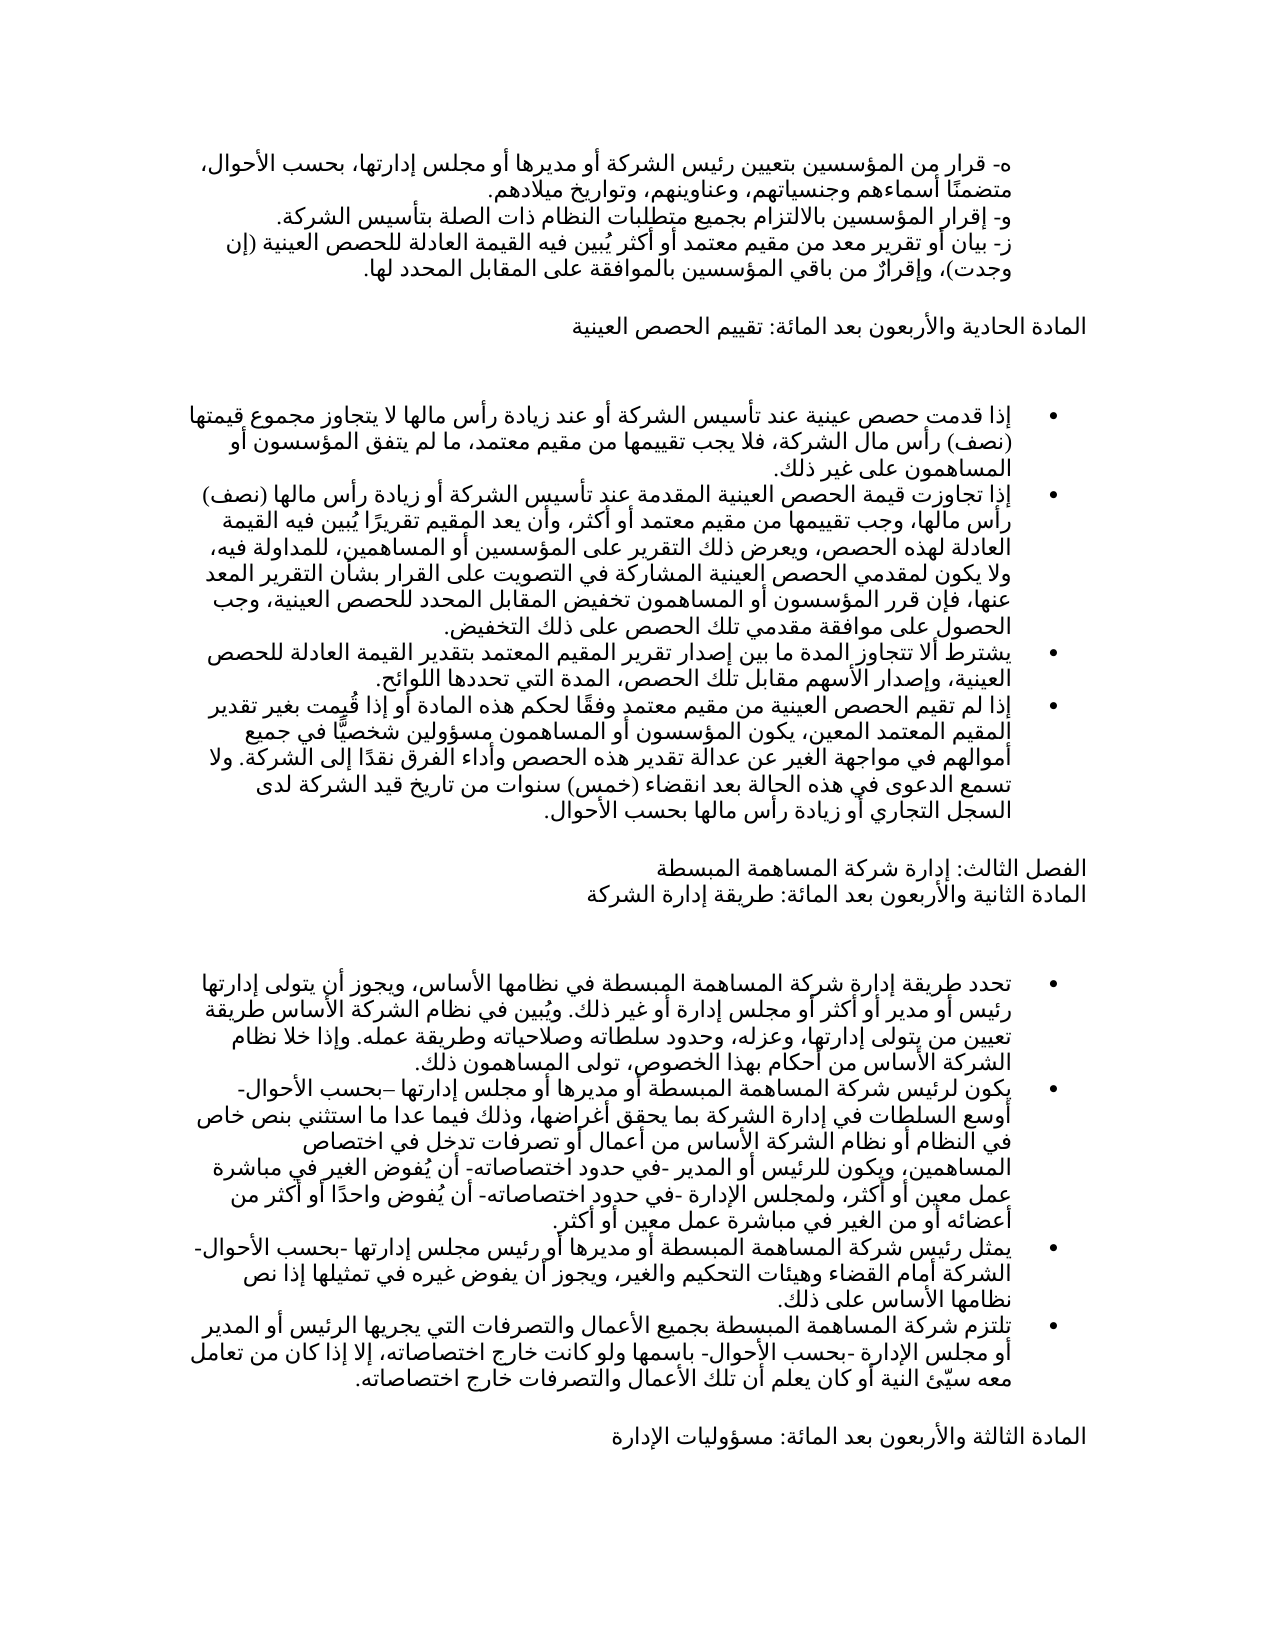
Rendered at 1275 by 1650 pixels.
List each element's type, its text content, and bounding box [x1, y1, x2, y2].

list يكون لرئيس شركة المساهمة المبسطة أو مديرها أو مجلس إدارتها –بحسب الأحوال- أوسع السلطات في إدارة الشركة بما يحقق أغراضها، وذلك فيما عدا ما استثني بنص خاص في النظام أو نظام الشركة الأساس من أعمال أو تصرفات تدخل في اختصاص المساهمين، ويكون للرئيس أو المدير -في حدود اختصاصاته- أن يُفوض الغير في مباشرة عمل معين أو أكثر، ولمجلس الإدارة -في حدود اختصاصاته- أن يُفوض واحدًا أو أكثر من أعضائه أو من الغير في مباشرة عمل معين أو أكثر. [187, 1075, 1050, 1233]
list يشترط ألا تتجاوز المدة ما بين إصدار تقرير المقيم المعتمد بتقدير القيمة العادلة للحصص العينية، وإصدار الأسهم مقابل تلك الحصص، المدة التي تحددها اللوائح. [187, 639, 1050, 692]
list تحدد طريقة إدارة شركة المساهمة المبسطة في نظامها الأساس، ويجوز أن يتولى إدارتها رئيس أو مدير أو أكثر أو مجلس إدارة أو غير ذلك. ويُبين في نظام الشركة الأساس طريقة تعيين من يتولى إدارتها، وعزله، وحدود سلطاته وصلاحياته وطريقة عمله. وإذا خلا نظام الشركة الأساس من أحكام بهذا الخصوص، تولى المساهمون ذلك. [187, 970, 1050, 1075]
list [187, 150, 1050, 282]
text المادة الثالثة والأربعون بعد المائة: مسؤوليات الإدارة [187, 1423, 1087, 1449]
list إذا لم تقيم الحصص العينية من مقيم معتمد وفقًا لحكم هذه المادة أو إذا قُيمت بغير تقدير المقيم المعتمد المعين، يكون المؤسسون أو المساهمون مسؤولين شخصيًّا في جميع أموالهم في مواجهة الغير عن عدالة تقدير هذه الحصص وأداء الفرق نقدًا إلى الشركة. ولا تسمع الدعوى في هذه الحالة بعد انقضاء (خمس) سنوات من تاريخ قيد الشركة لدى السجل التجاري أو زيادة رأس مالها بحسب الأحوال. [187, 692, 1050, 823]
list إذا قدمت حصص عينية عند تأسيس الشركة أو عند زيادة رأس مالها لا يتجاوز مجموع قيمتها (نصف) رأس مال الشركة، فلا يجب تقييمها من مقيم معتمد، ما لم يتفق المؤسسون أو المساهمون على غير ذلك. [187, 402, 1050, 481]
text الفصل الثالث: إدارة شركة المساهمة المبسطة [187, 855, 1087, 881]
list يمثل رئيس شركة المساهمة المبسطة أو مديرها أو رئيس مجلس إدارتها -بحسب الأحوال- الشركة أمام القضاء وهيئات التحكيم والغير، ويجوز أن يفوض غيره في تمثيلها إذا نص نظامها الأساس على ذلك. [187, 1233, 1050, 1313]
list تلتزم شركة المساهمة المبسطة بجميع الأعمال والتصرفات التي يجريها الرئيس أو المدير أو مجلس الإدارة -بحسب الأحوال- باسمها ولو كانت خارج اختصاصاته، إلا إذا كان من تعامل معه سيّئ النية أو كان يعلم أن تلك الأعمال والتصرفات خارج اختصاصاته. [187, 1313, 1050, 1392]
text المادة الحادية والأربعون بعد المائة: تقييم الحصص العينية [187, 313, 1087, 339]
list إذا تجاوزت قيمة الحصص العينية المقدمة عند تأسيس الشركة أو زيادة رأس مالها (نصف) رأس مالها، وجب تقييمها من مقيم معتمد أو أكثر، وأن يعد المقيم تقريرًا يُبين فيه القيمة العادلة لهذه الحصص، ويعرض ذلك التقرير على المؤسسين أو المساهمين، للمداولة فيه، ولا يكون لمقدمي الحصص العينية المشاركة في التصويت على القرار بشأن التقرير المعد عنها، فإن قرر المؤسسون أو المساهمون تخفيض المقابل المحدد للحصص العينية، وجب الحصول على موافقة مقدمي تلك الحصص على ذلك التخفيض. [187, 481, 1050, 639]
text المادة الثانية والأربعون بعد المائة: طريقة إدارة الشركة [187, 881, 1087, 907]
